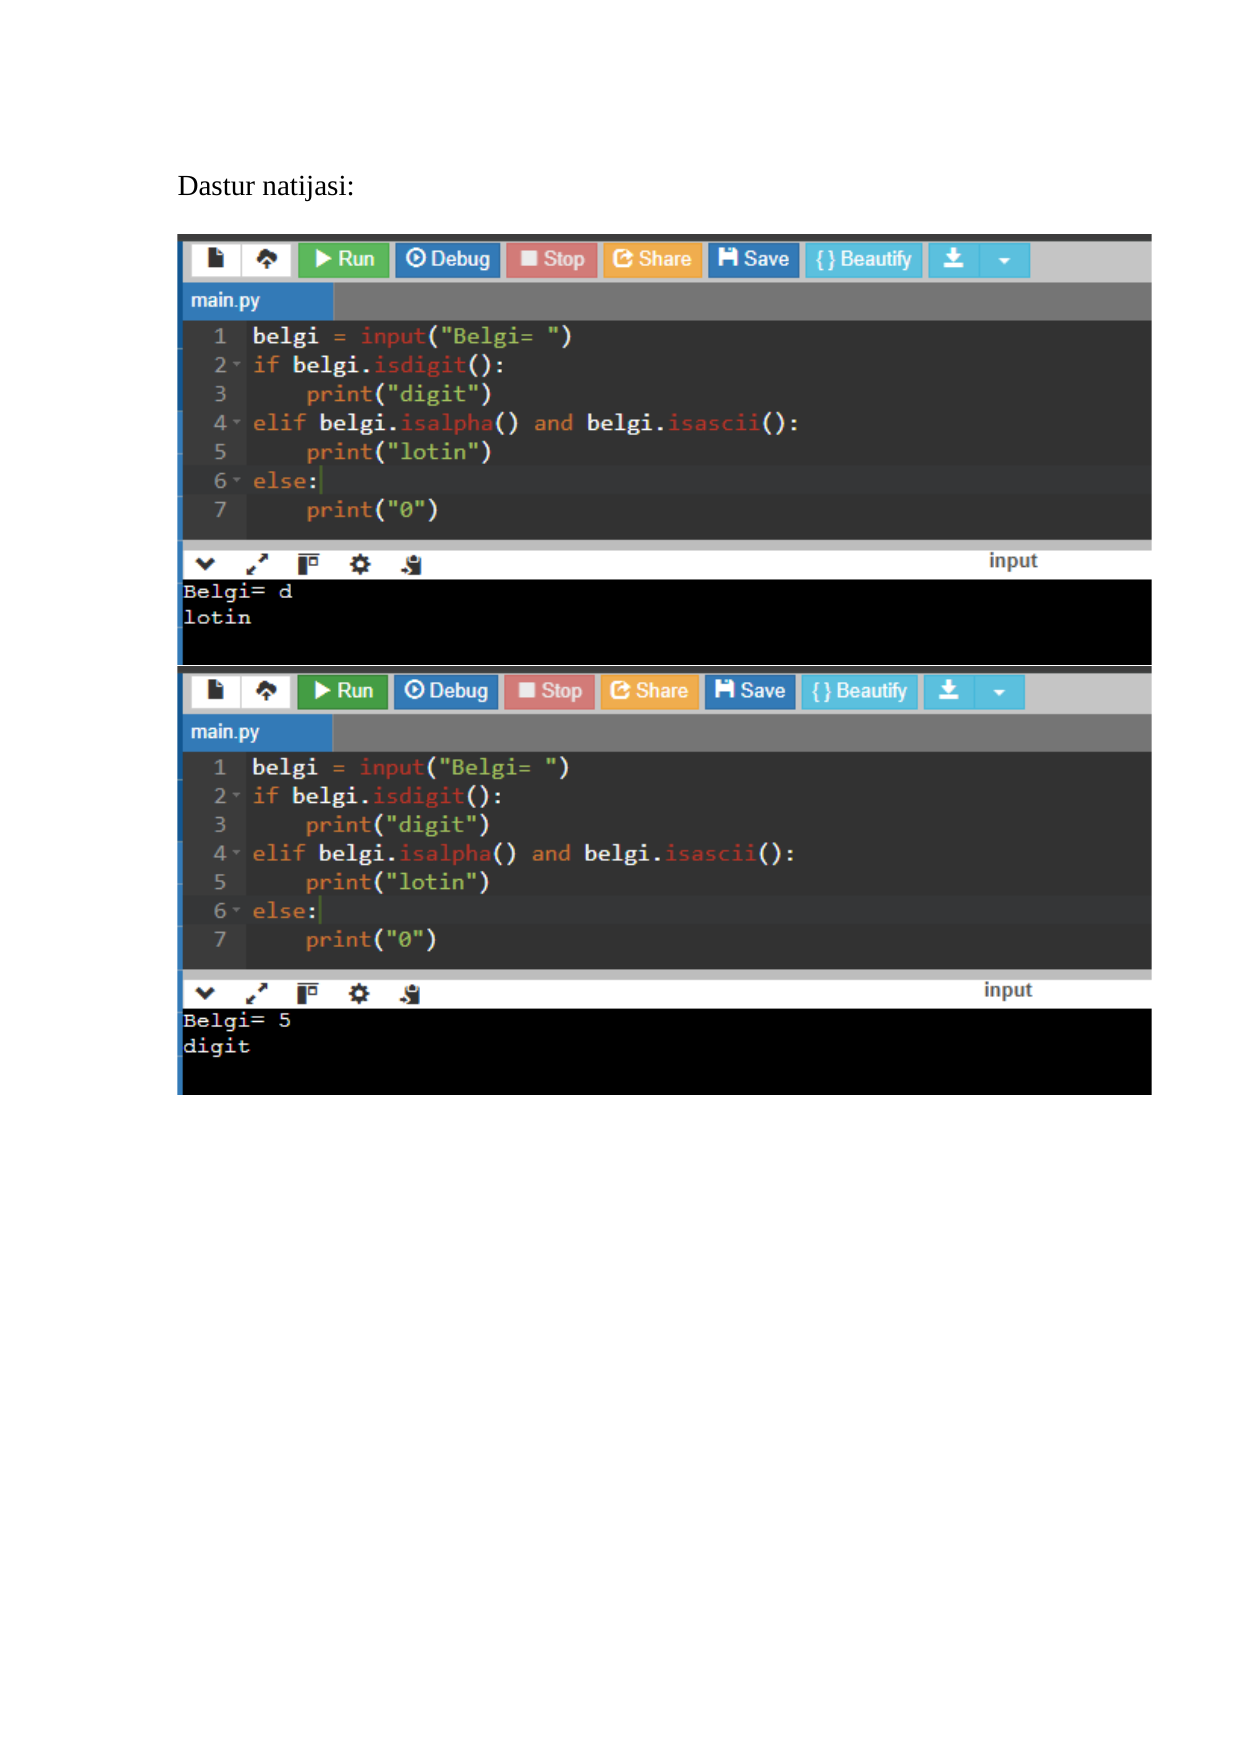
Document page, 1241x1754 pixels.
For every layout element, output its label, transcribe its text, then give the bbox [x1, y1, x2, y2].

text Dastur natijasi: [177, 168, 1152, 201]
picture [177, 666, 1152, 1095]
picture [177, 234, 1152, 665]
